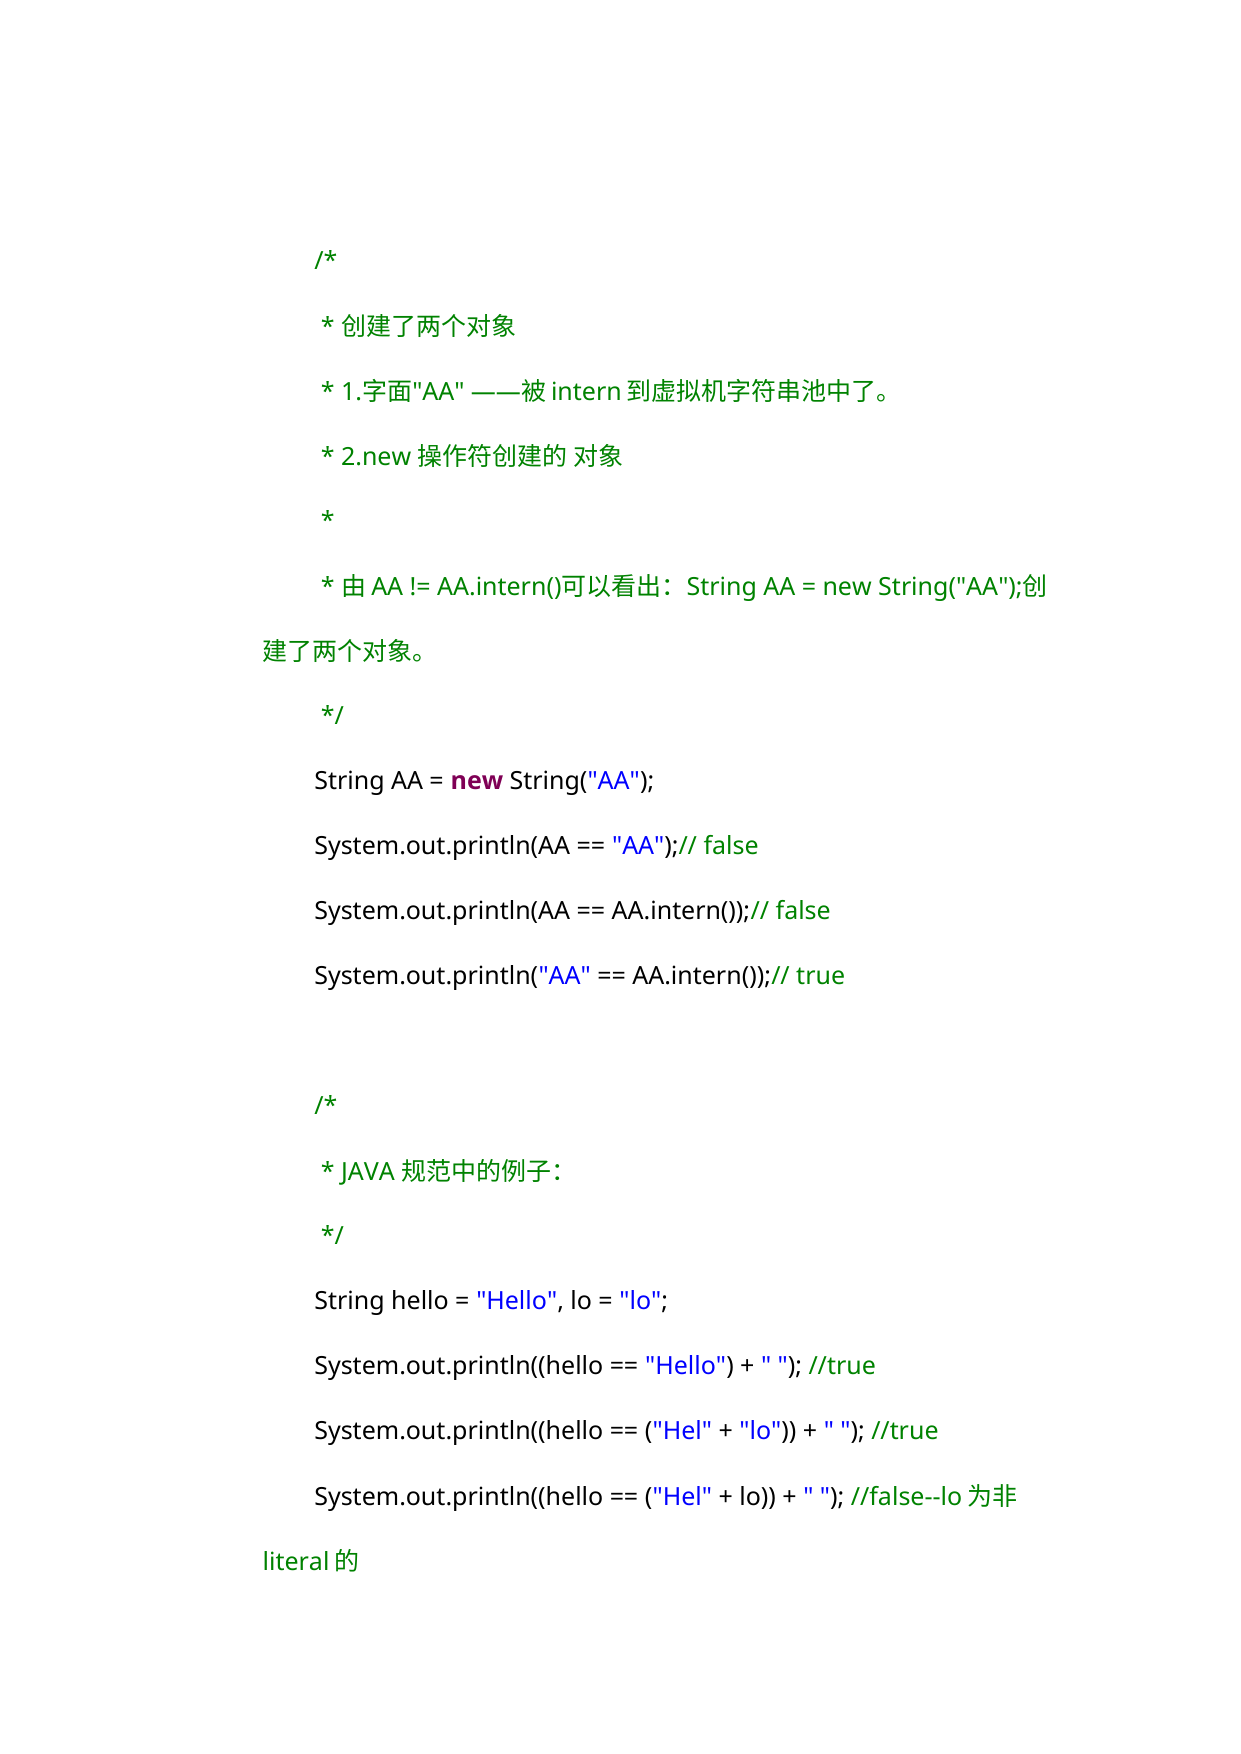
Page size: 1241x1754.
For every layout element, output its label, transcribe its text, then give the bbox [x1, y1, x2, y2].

text * 创建了两个对象 [262, 292, 1053, 357]
text System.out.println("AA" == AA.intern());// true [262, 942, 1053, 1007]
text /* [262, 1072, 1053, 1137]
text /* [262, 227, 1053, 292]
text System.out.println((hello == "Hello") + " "); //true [262, 1332, 1053, 1397]
text String hello = "Hello", lo = "lo"; [262, 1267, 1053, 1332]
text */ [262, 1202, 1053, 1267]
text * [262, 487, 1053, 552]
text */ [262, 682, 1053, 747]
text System.out.println(AA == "AA");// false [262, 812, 1053, 877]
text System.out.println(AA == AA.intern());// false [262, 877, 1053, 942]
text System.out.println((hello == ("Hel" + "lo")) + " "); //true [262, 1397, 1053, 1462]
text * 2.new 操作符创建的 对象 [262, 422, 1053, 487]
text * 由AA != AA.intern()可以看出：String AA = new String("AA");创建了两个对象。 [262, 552, 1053, 682]
text System.out.println((hello == ("Hel" + lo)) + " "); //false--lo为非literal的 [262, 1462, 1053, 1592]
text String AA = new String("AA"); [262, 747, 1053, 812]
text * 1.字面"AA" ——被intern到虚拟机字符串池中了。 [262, 357, 1053, 422]
text * JAVA 规范中的例子： [262, 1137, 1053, 1202]
